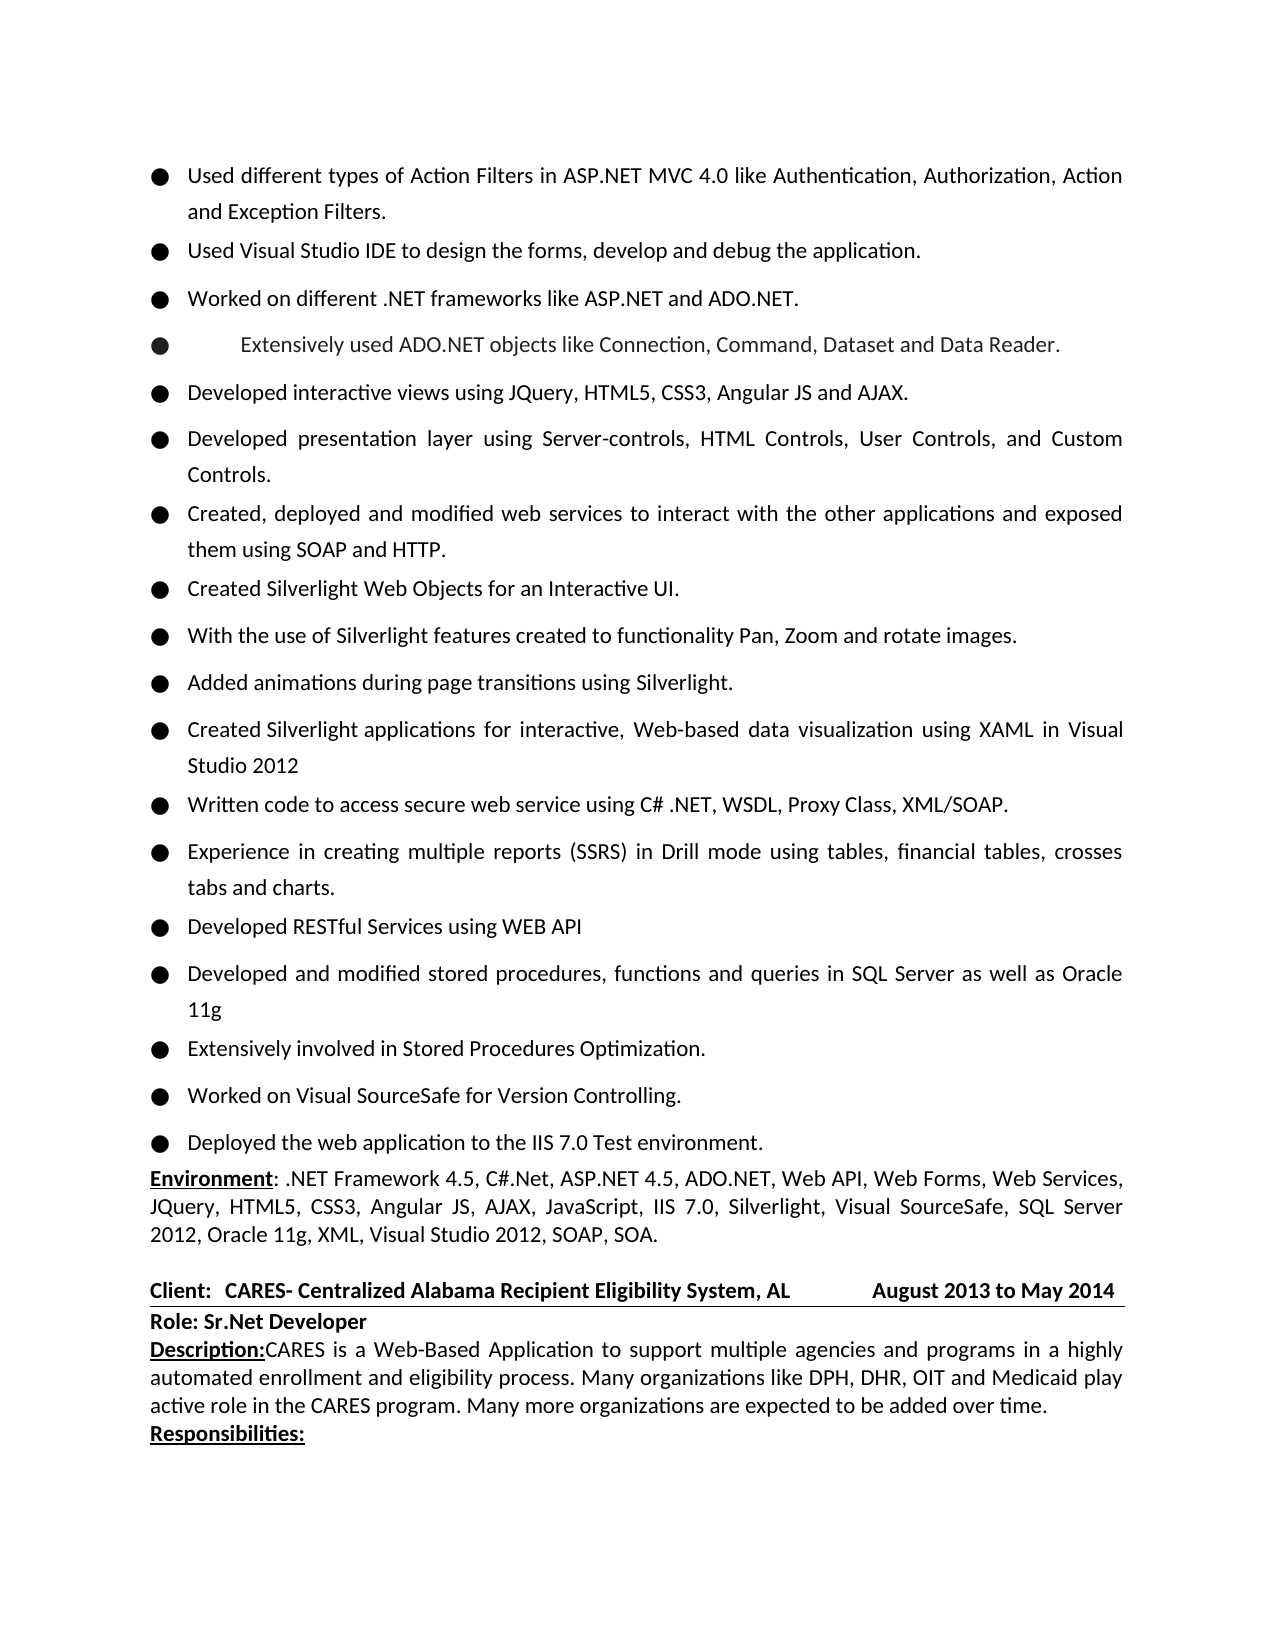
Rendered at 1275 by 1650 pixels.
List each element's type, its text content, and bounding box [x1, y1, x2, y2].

list Developed presentation layer using Server-controls, HTML Controls, User Controls, and Custom Controls. [150, 413, 1125, 488]
list Created Silverlight Web Objects for an Interactive UI. [150, 563, 1125, 610]
list Created Silverlight applications for interactive, Web-based data visualization using XAML in Visual Studio 2012 [150, 704, 1125, 779]
text Role: Sr.Net Developer [150, 1307, 1125, 1335]
list Used different types of Action Filters in ASP.NET MVC 4.0 like Authentication, Authorization, Action and Exception Filters. [150, 150, 1125, 225]
list Deployed the web application to the IIS 7.0 Test environment. [150, 1117, 1125, 1164]
text Client: CARES- Centralized Alabama Recipient Eligibility System, AL August 2013 to May 2014 [150, 1276, 1125, 1306]
list Experience in creating multiple reports (SSRS) in Drill mode using tables, financial tables, crosses tabs and charts. [150, 826, 1125, 901]
list Extensively involved in Stored Procedures Optimization. [150, 1023, 1125, 1070]
list Extensively used ADO.NET objects like Connection, Command, Dataset and Data Reader. [150, 319, 1125, 366]
list Worked on different .NET frameworks like ASP.NET and ADO.NET. [150, 272, 1125, 319]
text Description:CARES is a Web-Based Application to support multiple agencies and programs in a highly automated enrollment and eligibility process. Many organizations like DPH, DHR, OIT and Medicaid play active role in the CARES program. Many more organizations are expected to be added over time. [150, 1335, 1125, 1419]
list Developed RESTful Services using WEB API [150, 901, 1125, 948]
list Created, deployed and modified web services to interact with the other applications and exposed them using SOAP and HTTP. [150, 488, 1125, 563]
list Worked on Visual SourceSafe for Version Controlling. [150, 1070, 1125, 1117]
list Developed and modified stored procedures, functions and queries in SQL Server as well as Oracle 11g [150, 948, 1125, 1023]
list Developed interactive views using JQuery, HTML5, CSS3, Angular JS and AJAX. [150, 366, 1125, 413]
list With the use of Silverlight features created to functionality Pan, Zoom and rotate images. [150, 610, 1125, 657]
list Added animations during page transitions using Silverlight. [150, 657, 1125, 704]
list Used Visual Studio IDE to design the forms, develop and debug the application. [150, 225, 1125, 272]
text Responsibilities: [150, 1419, 1125, 1447]
list Written code to access secure web service using C# .NET, WSDL, Proxy Class, XML/SOAP. [150, 779, 1125, 826]
text Environment: .NET Framework 4.5, C#.Net, ASP.NET 4.5, ADO.NET, Web API, Web Forms, Web Services, JQuery, HTML5, CSS3, Angular JS, AJAX, JavaScript, IIS 7.0, Silverlight, Visual SourceSafe, SQL Server 2012, Oracle 11g, XML, Visual Studio 2012, SOAP, SOA. [150, 1164, 1125, 1248]
